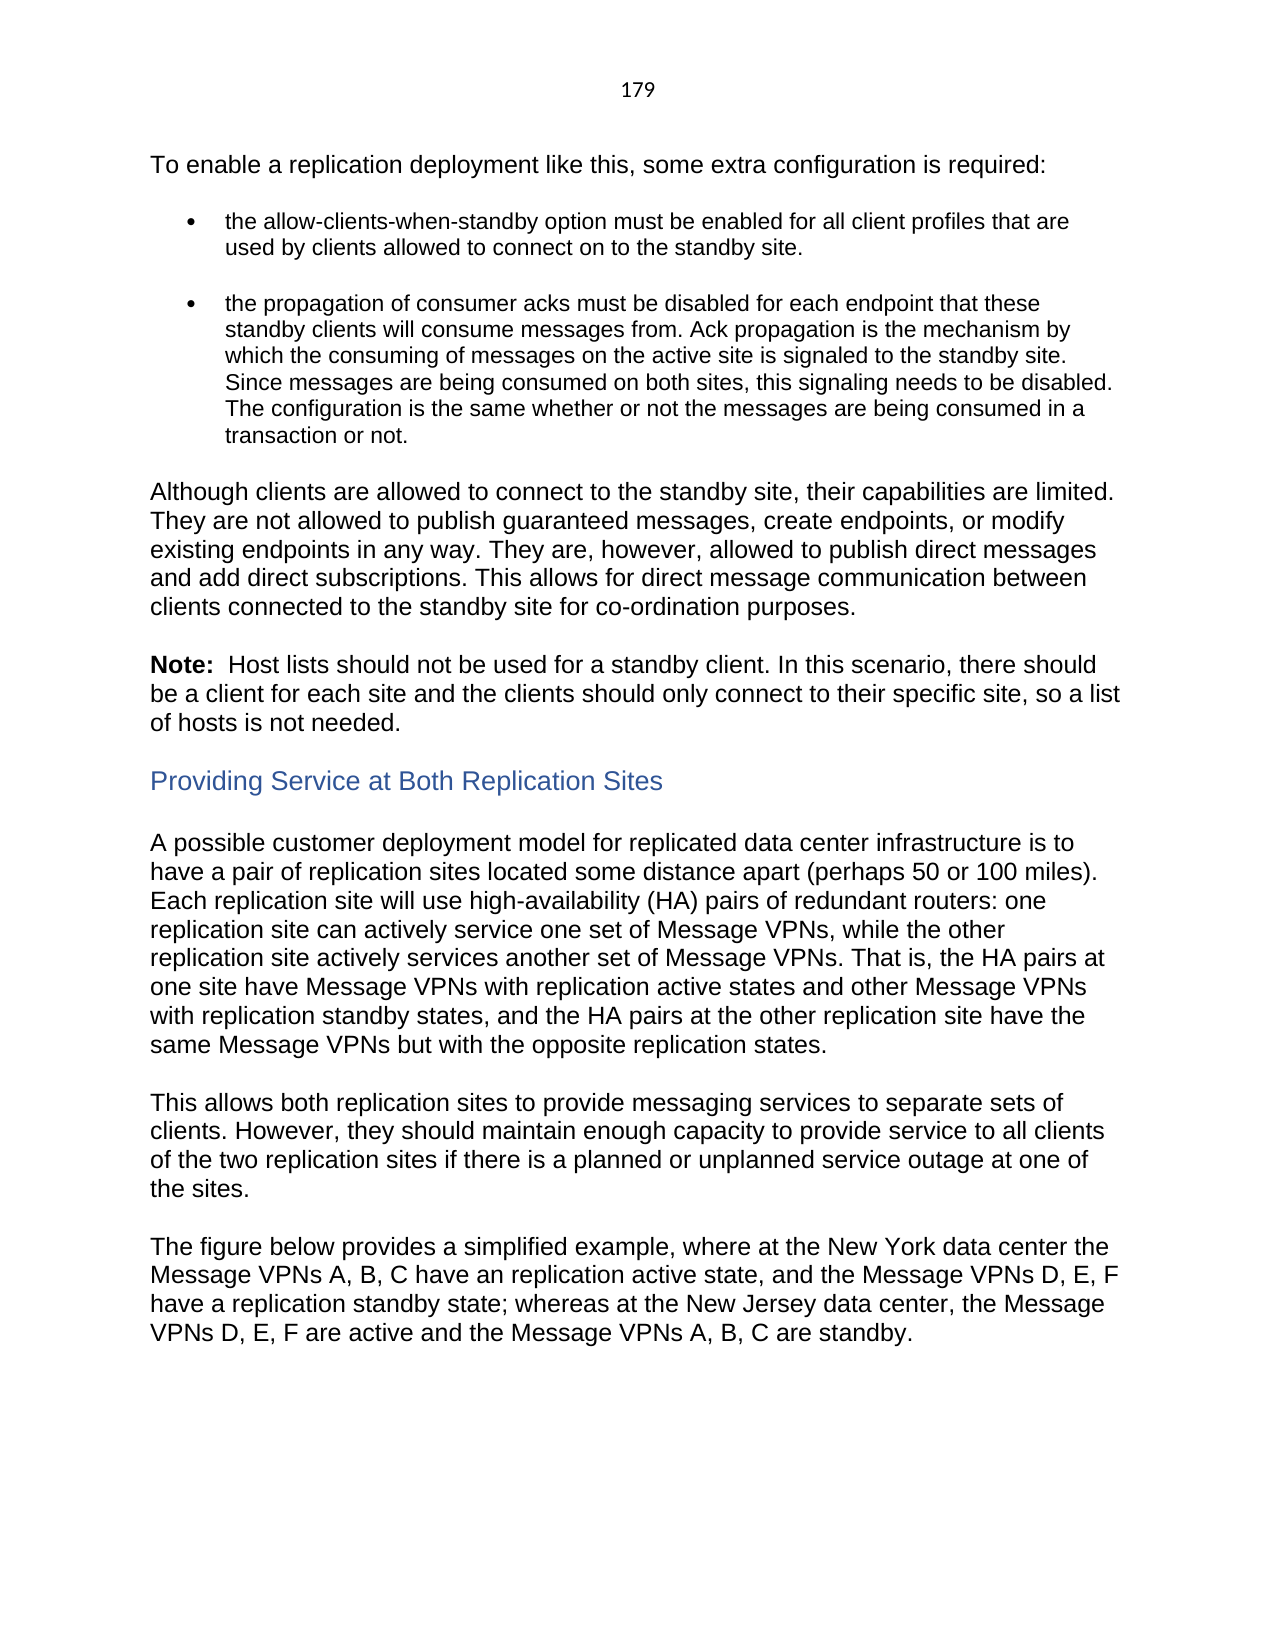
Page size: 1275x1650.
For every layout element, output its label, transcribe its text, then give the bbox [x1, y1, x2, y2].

list the propagation of consumer acks must be disabled for each endpoint that these standby clients will consume messages from. Ack propagation is the mechanism by which the consuming of messages on the active site is signaled to the standby site. Since messages are being consumed on both sites, this signaling needs to be disabled. The configuration is the same whether or not the messages are being consumed in a transaction or not. [187, 290, 1125, 448]
subtitle Providing Service at Both Replication Sites [150, 765, 1125, 797]
text A possible customer deployment model for replicated data center infrastructure is to have a pair of replication sites located some distance apart (perhaps 50 or 100 miles). Each replication site will use high-availability (HA) pairs of redundant routers: one replication site can actively service one set of Message VPNs, while the other replication site actively services another set of Message VPNs. That is, the HA pairs at one site have Message VPNs with replication active states and other Message VPNs with replication standby states, and the HA pairs at the other replication site have the same Message VPNs but with the opposite replication states. [150, 828, 1125, 1058]
text To enable a replication deployment like this, some extra configuration is required: [150, 150, 1125, 179]
text Note: Host lists should not be used for a standby client. In this scenario, there should be a client for each site and the clients should only connect to their specific site, so a list of hosts is not needed. [150, 650, 1125, 736]
text Although clients are allowed to connect to the standby site, their capabilities are limited. They are not allowed to publish guaranteed messages, create endpoints, or modify existing endpoints in any way. They are, however, allowed to publish direct messages and add direct subscriptions. This allows for direct message communication between clients connected to the standby site for co-ordination purposes. [150, 477, 1125, 621]
text The figure below provides a simplified example, where at the New York data center the Message VPNs A, B, C have an replication active state, and the Message VPNs D, E, F have a replication standby state; whereas at the New Jersey data center, the Message VPNs D, E, F are active and the Message VPNs A, B, C are standby. [150, 1232, 1125, 1347]
list the allow-clients-when-standby option must be enabled for all client profiles that are used by clients allowed to connect on to the standby site. [187, 208, 1125, 261]
text This allows both replication sites to provide messaging services to separate sets of clients. However, they should maintain enough capacity to provide service to all clients of the two replication sites if there is a planned or unplanned service outage at one of the sites. [150, 1087, 1125, 1202]
